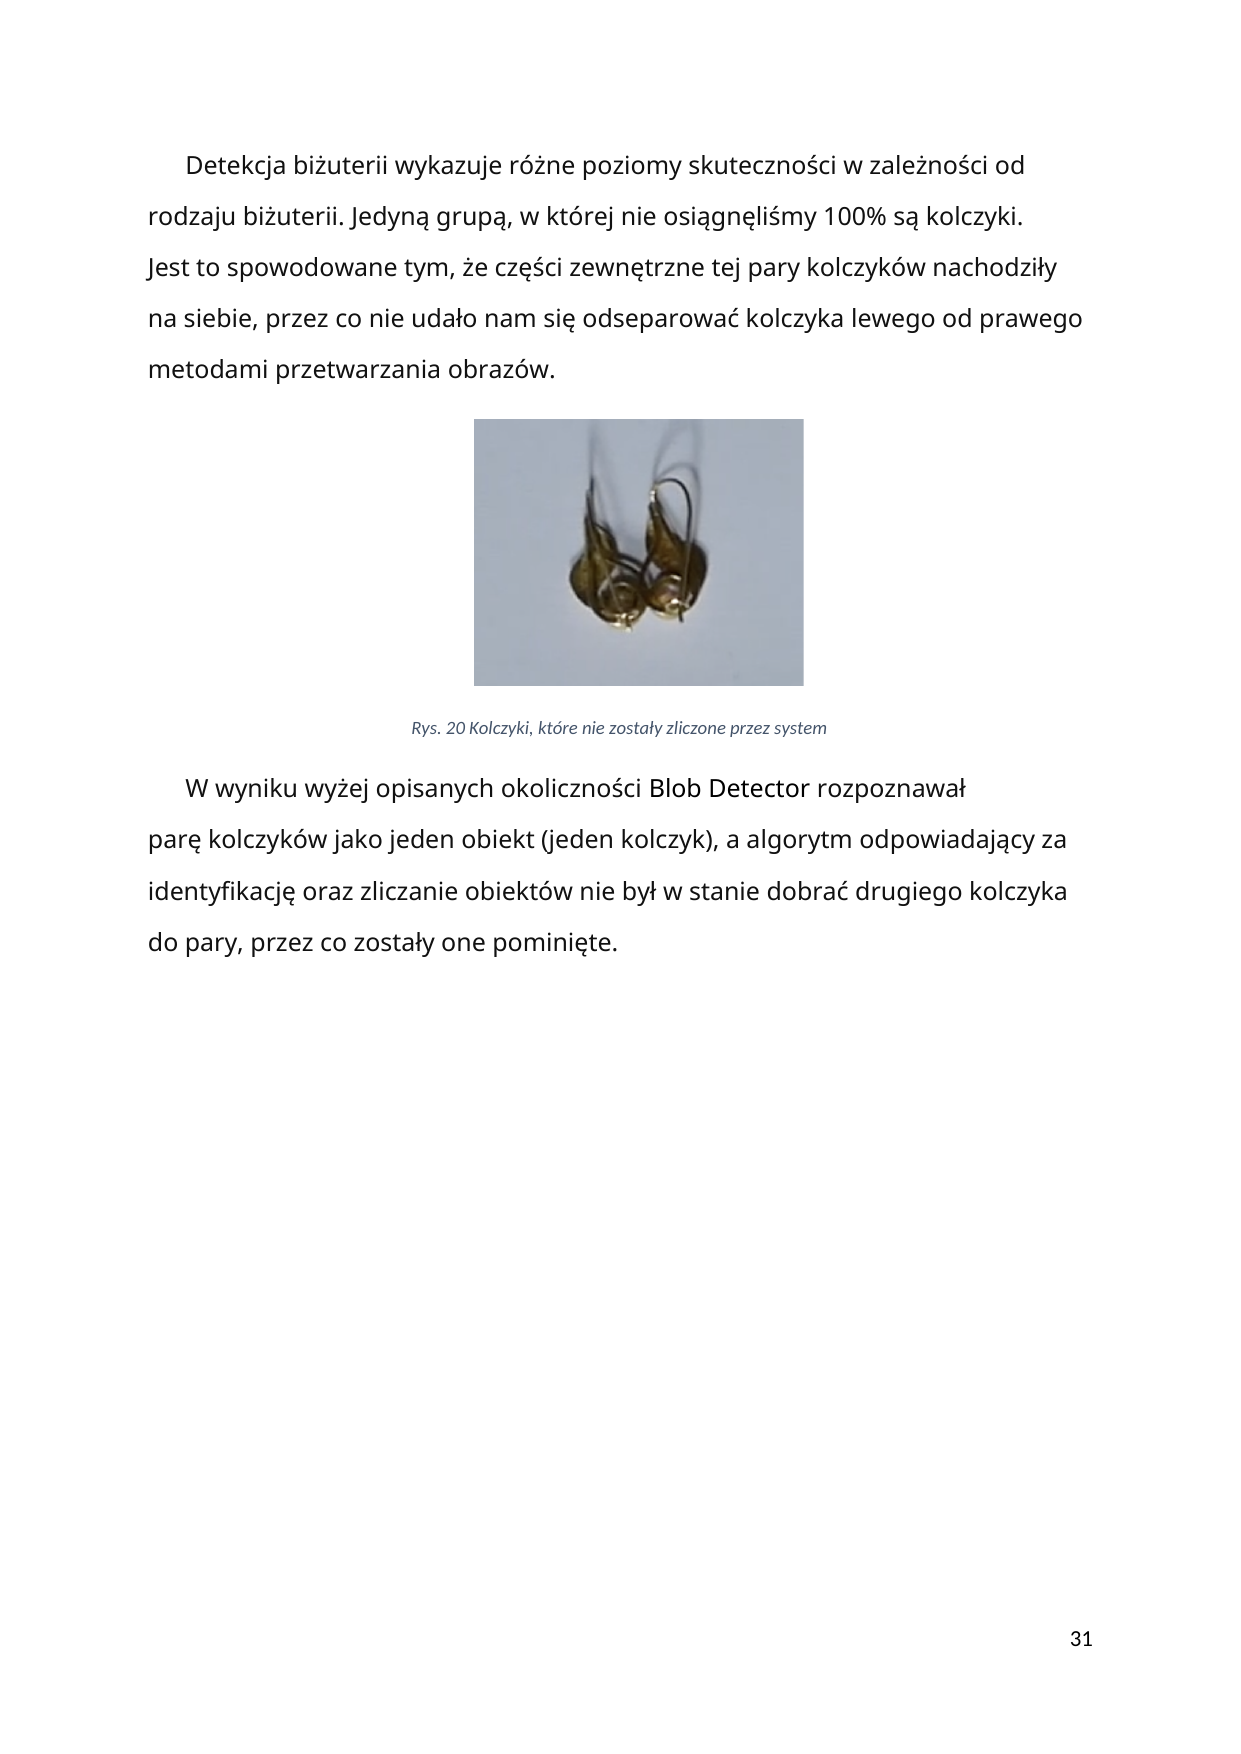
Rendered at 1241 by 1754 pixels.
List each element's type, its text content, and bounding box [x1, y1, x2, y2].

text W wyniku wyżej opisanych okoliczności Blob Detector rozpoznawał parę kolczyków jako jeden obiekt (jeden kolczyk), a algorytm odpowiadający za identyfikację oraz zliczanie obiektów nie był w stanie dobrać drugiego kolczyka do pary, przez co zostały one pominięte. [148, 771, 1093, 958]
picture [474, 419, 804, 686]
text Detekcja biżuterii wykazuje różne poziomy skuteczności w zależności od rodzaju biżuterii. Jedyną grupą, w której nie osiągnęliśmy 100% są kolczyki. Jest to spowodowane tym, że części zewnętrzne tej pary kolczyków nachodziły na siebie, przez co nie udało nam się odseparować kolczyka lewego od prawego metodami przetwarzania obrazów. [148, 148, 1093, 386]
text Rys. 20 Kolczyki, które nie zostały zliczone przez system [148, 716, 1093, 739]
